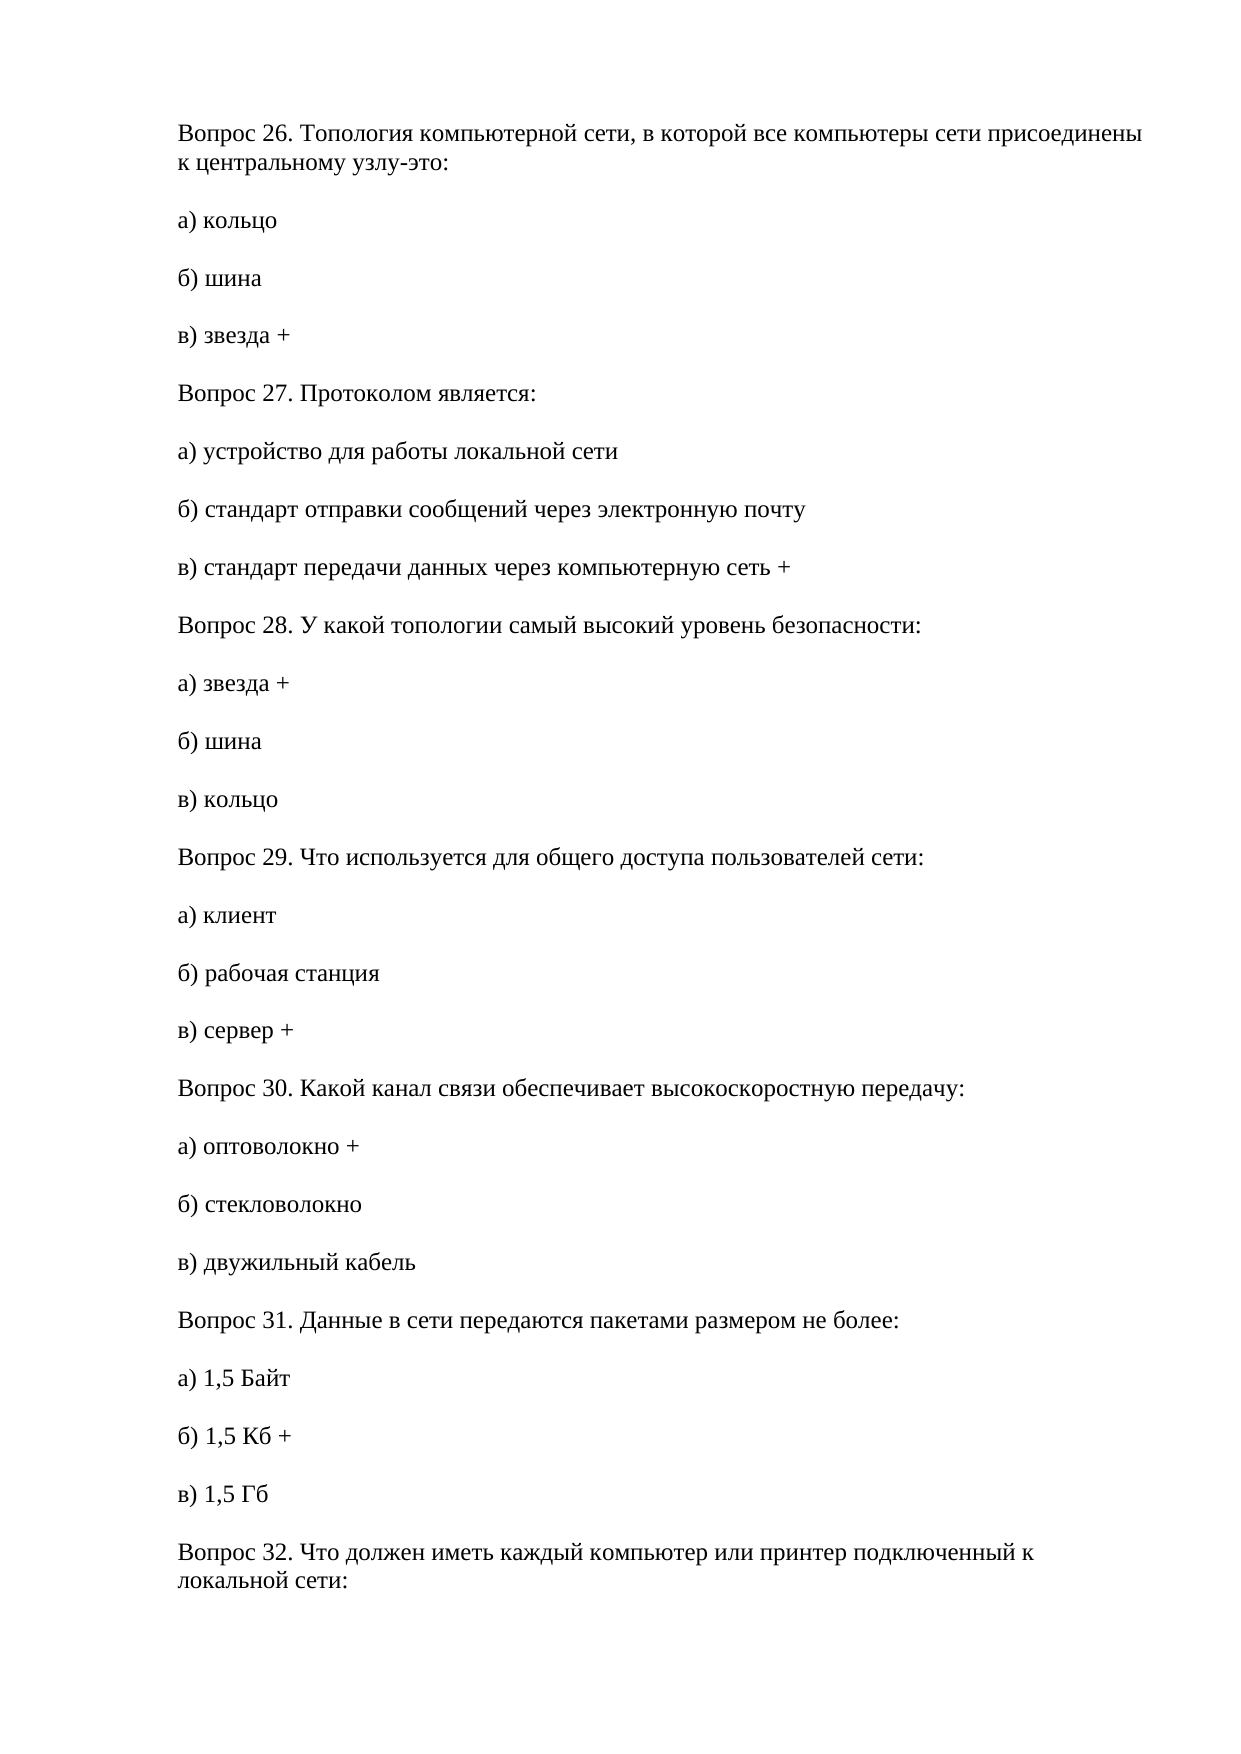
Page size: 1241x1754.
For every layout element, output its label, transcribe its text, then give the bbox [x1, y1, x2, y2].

text б) стандарт отправки сообщений через электронную почту [177, 494, 1152, 523]
text Вопрос 27. Протоколом является: [177, 378, 1152, 407]
text а) 1,5 Байт [177, 1363, 1152, 1392]
text Вопрос 28. У какой топологии самый высокий уровень безопасности: [177, 610, 1152, 639]
text Вопрос 31. Данные в сети передаются пакетами размером не более: [177, 1305, 1152, 1334]
text Вопрос 29. Что используется для общего доступа пользователей сети: [177, 842, 1152, 871]
text б) стекловолокно [177, 1189, 1152, 1218]
text а) кольцо [177, 205, 1152, 233]
text Вопрос 26. Топология компьютерной сети, в которой все компьютеры сети присоединены к центральному узлу-это: [177, 118, 1152, 176]
text б) рабочая станция [177, 958, 1152, 986]
text а) клиент [177, 900, 1152, 928]
text в) звезда + [177, 321, 1152, 349]
text б) шина [177, 726, 1152, 755]
text а) звезда + [177, 668, 1152, 697]
text а) оптоволокно + [177, 1131, 1152, 1160]
text а) устройство для работы локальной сети [177, 436, 1152, 465]
text в) двужильный кабель [177, 1247, 1152, 1276]
text Вопрос 32. Что должен иметь каждый компьютер или принтер подключенный к локальной сети: [177, 1537, 1152, 1594]
text Вопрос 30. Какой канал связи обеспечивает высокоскоростную передачу: [177, 1073, 1152, 1102]
text в) сервер + [177, 1016, 1152, 1044]
text б) шина [177, 263, 1152, 291]
text в) кольцо [177, 784, 1152, 813]
text б) 1,5 Кб + [177, 1421, 1152, 1450]
text в) 1,5 Гб [177, 1479, 1152, 1508]
text в) стандарт передачи данных через компьютерную сеть + [177, 552, 1152, 581]
